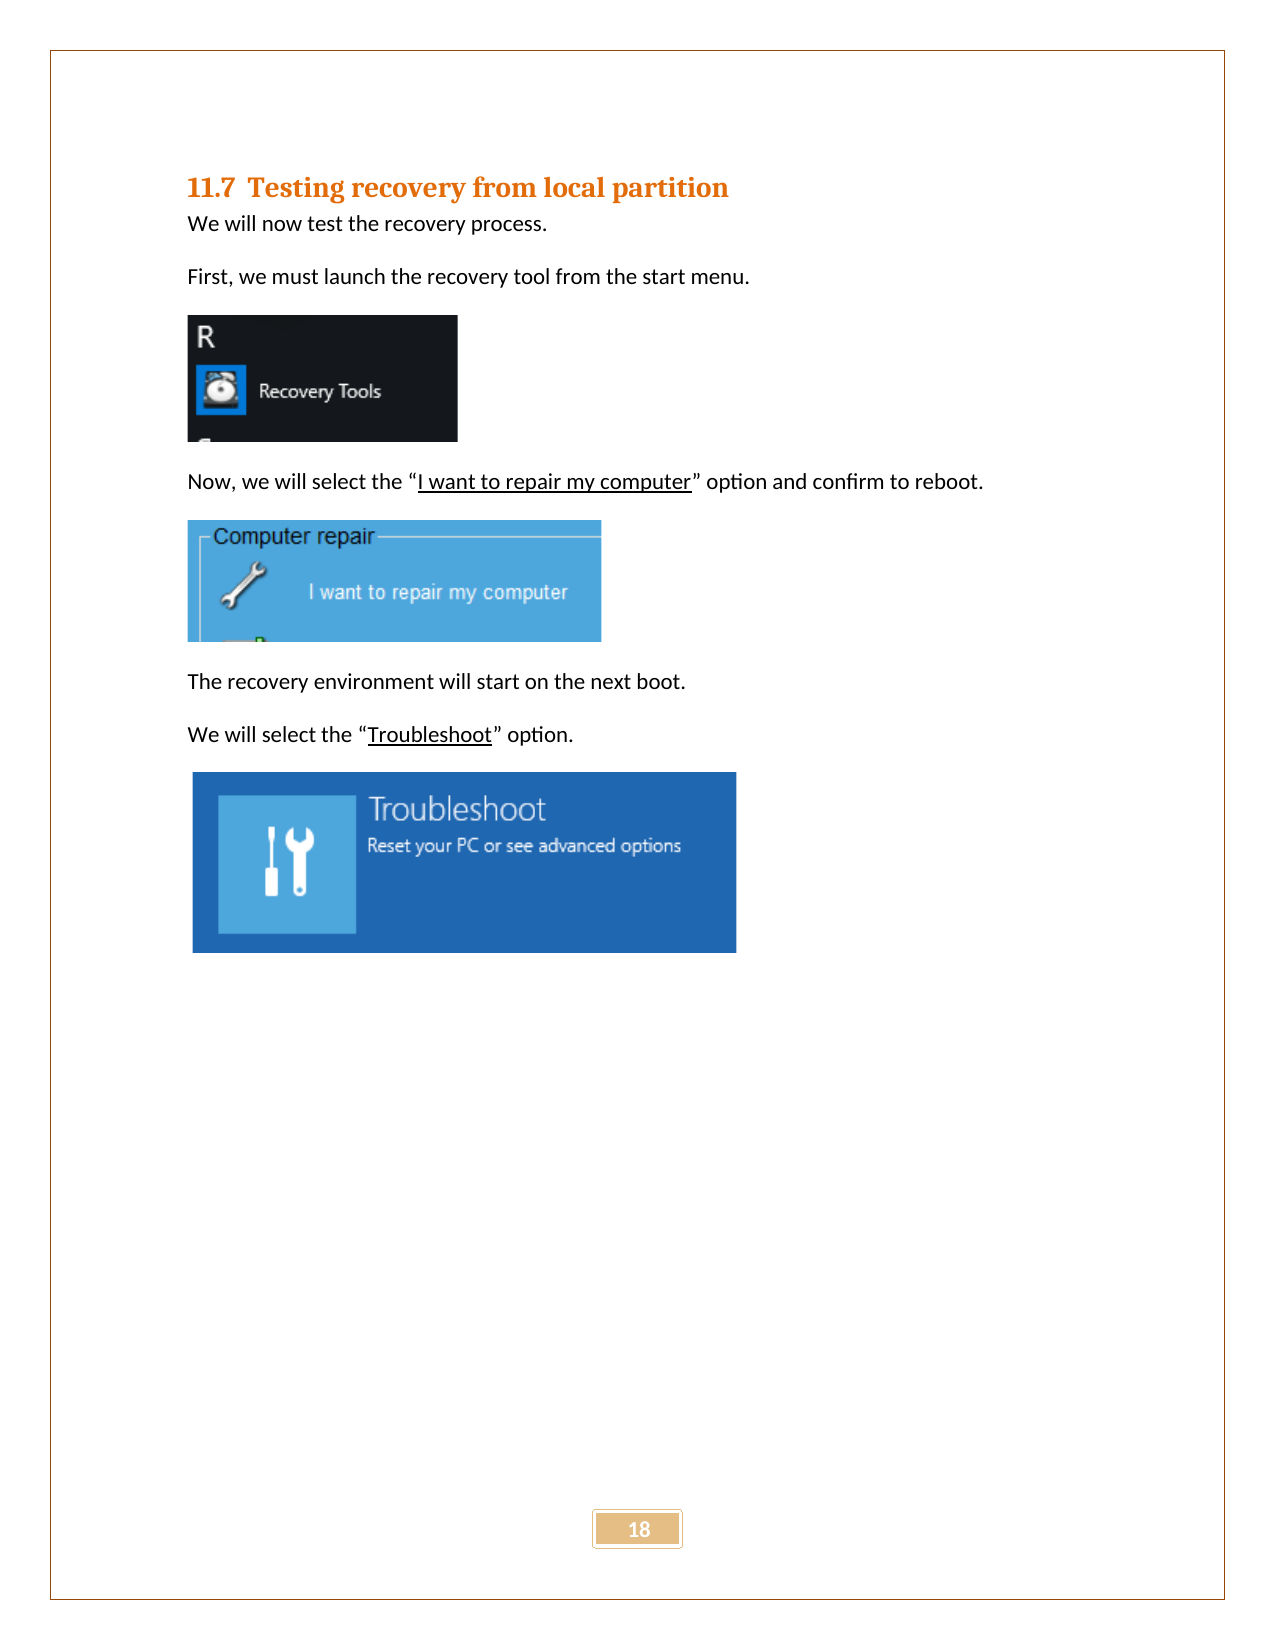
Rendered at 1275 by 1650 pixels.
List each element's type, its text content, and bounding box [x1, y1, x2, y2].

text Now, we will select the “I want to repair my computer” option and confirm to reboot. [187, 467, 1087, 495]
text First, we must launch the recovery tool from the start menu. [187, 262, 1087, 290]
picture [192, 772, 737, 953]
text We will select the “Troubleshoot” option. [187, 720, 1087, 748]
picture [187, 520, 602, 642]
text The recovery environment will start on the next boot. [187, 667, 1087, 695]
text We will now test the recovery process. [187, 209, 1087, 237]
subtitle Testing recovery from local partition [187, 171, 1087, 204]
picture [187, 315, 458, 442]
